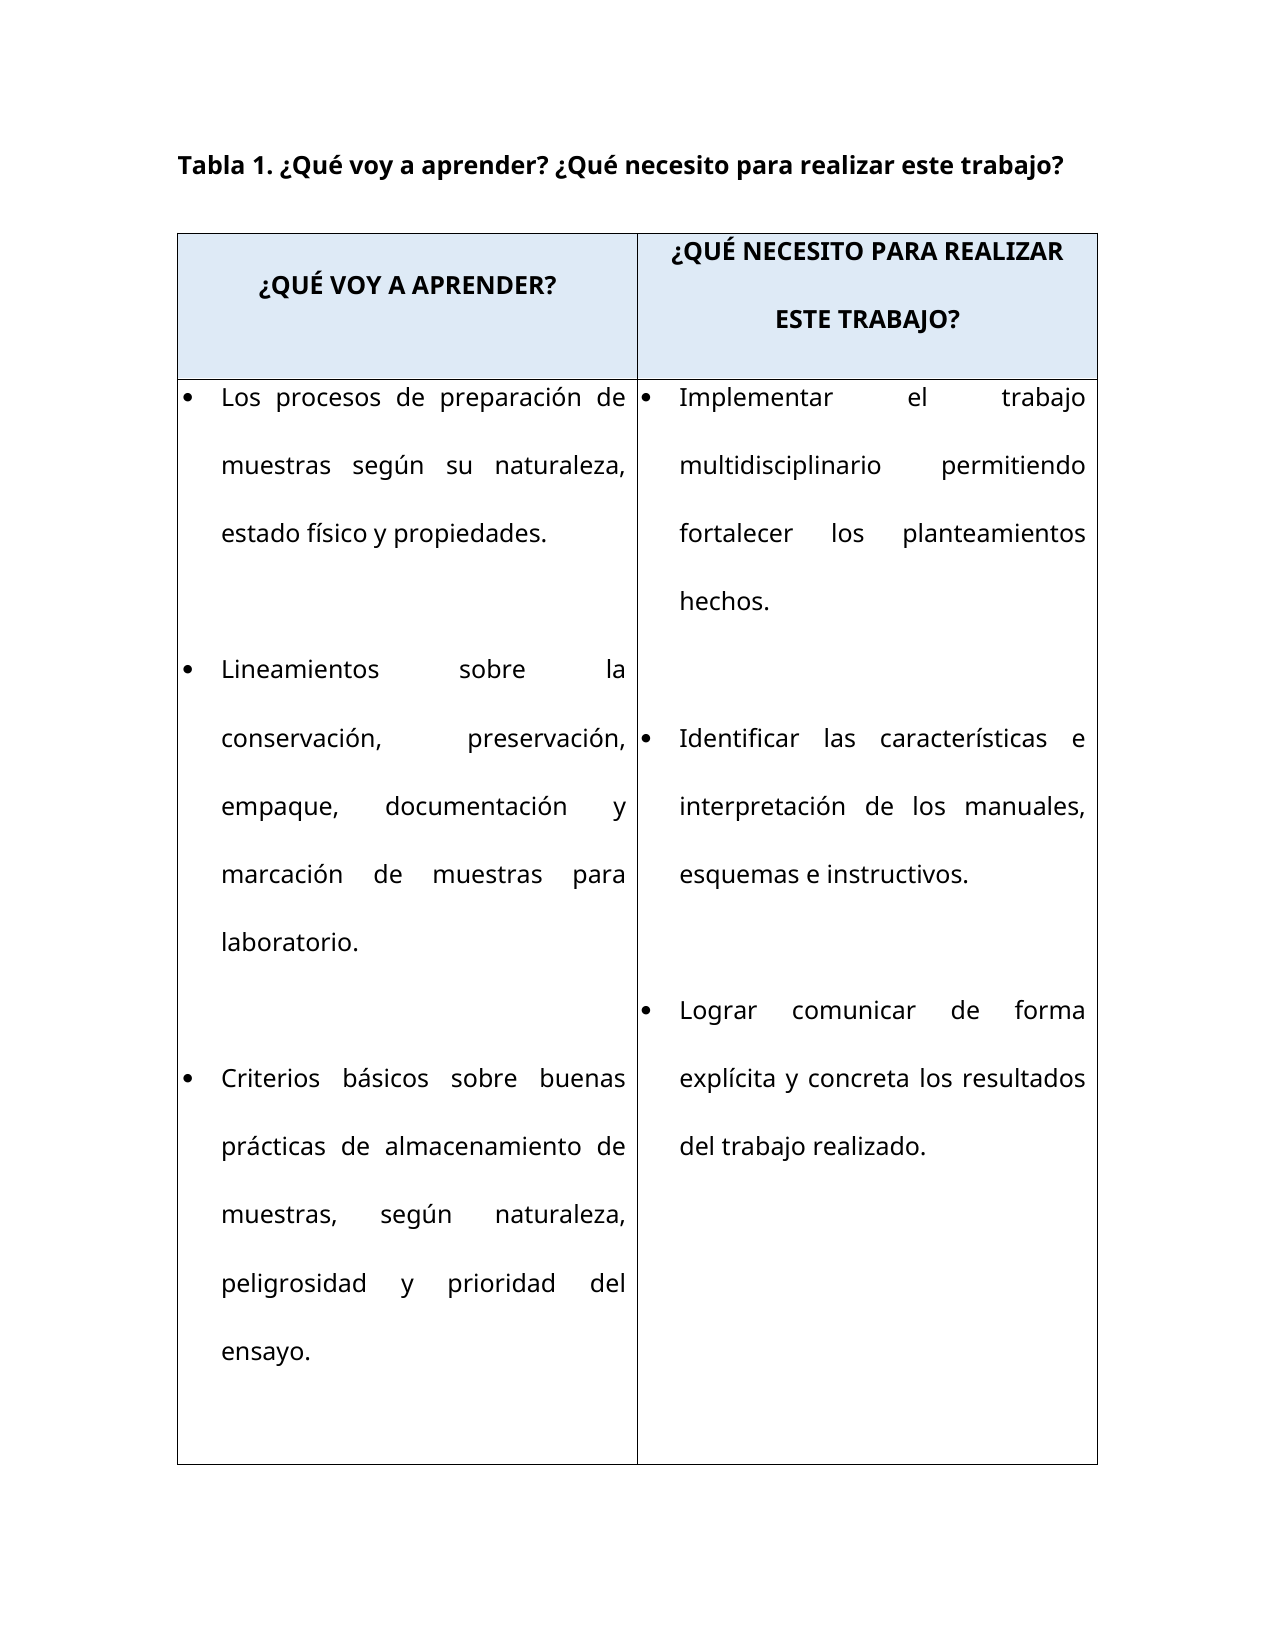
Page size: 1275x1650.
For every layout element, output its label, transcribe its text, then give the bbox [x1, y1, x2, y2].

table_header ¿QUÉ VOY A APRENDER? [178, 234, 637, 378]
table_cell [638, 380, 1097, 1464]
table_header ¿QUÉ NECESITO PARA REALIZAR ESTE TRABAJO? [638, 234, 1097, 378]
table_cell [178, 380, 637, 1464]
text Tabla 1. ¿Qué voy a aprender? ¿Qué necesito para realizar este trabajo? [177, 148, 1098, 182]
